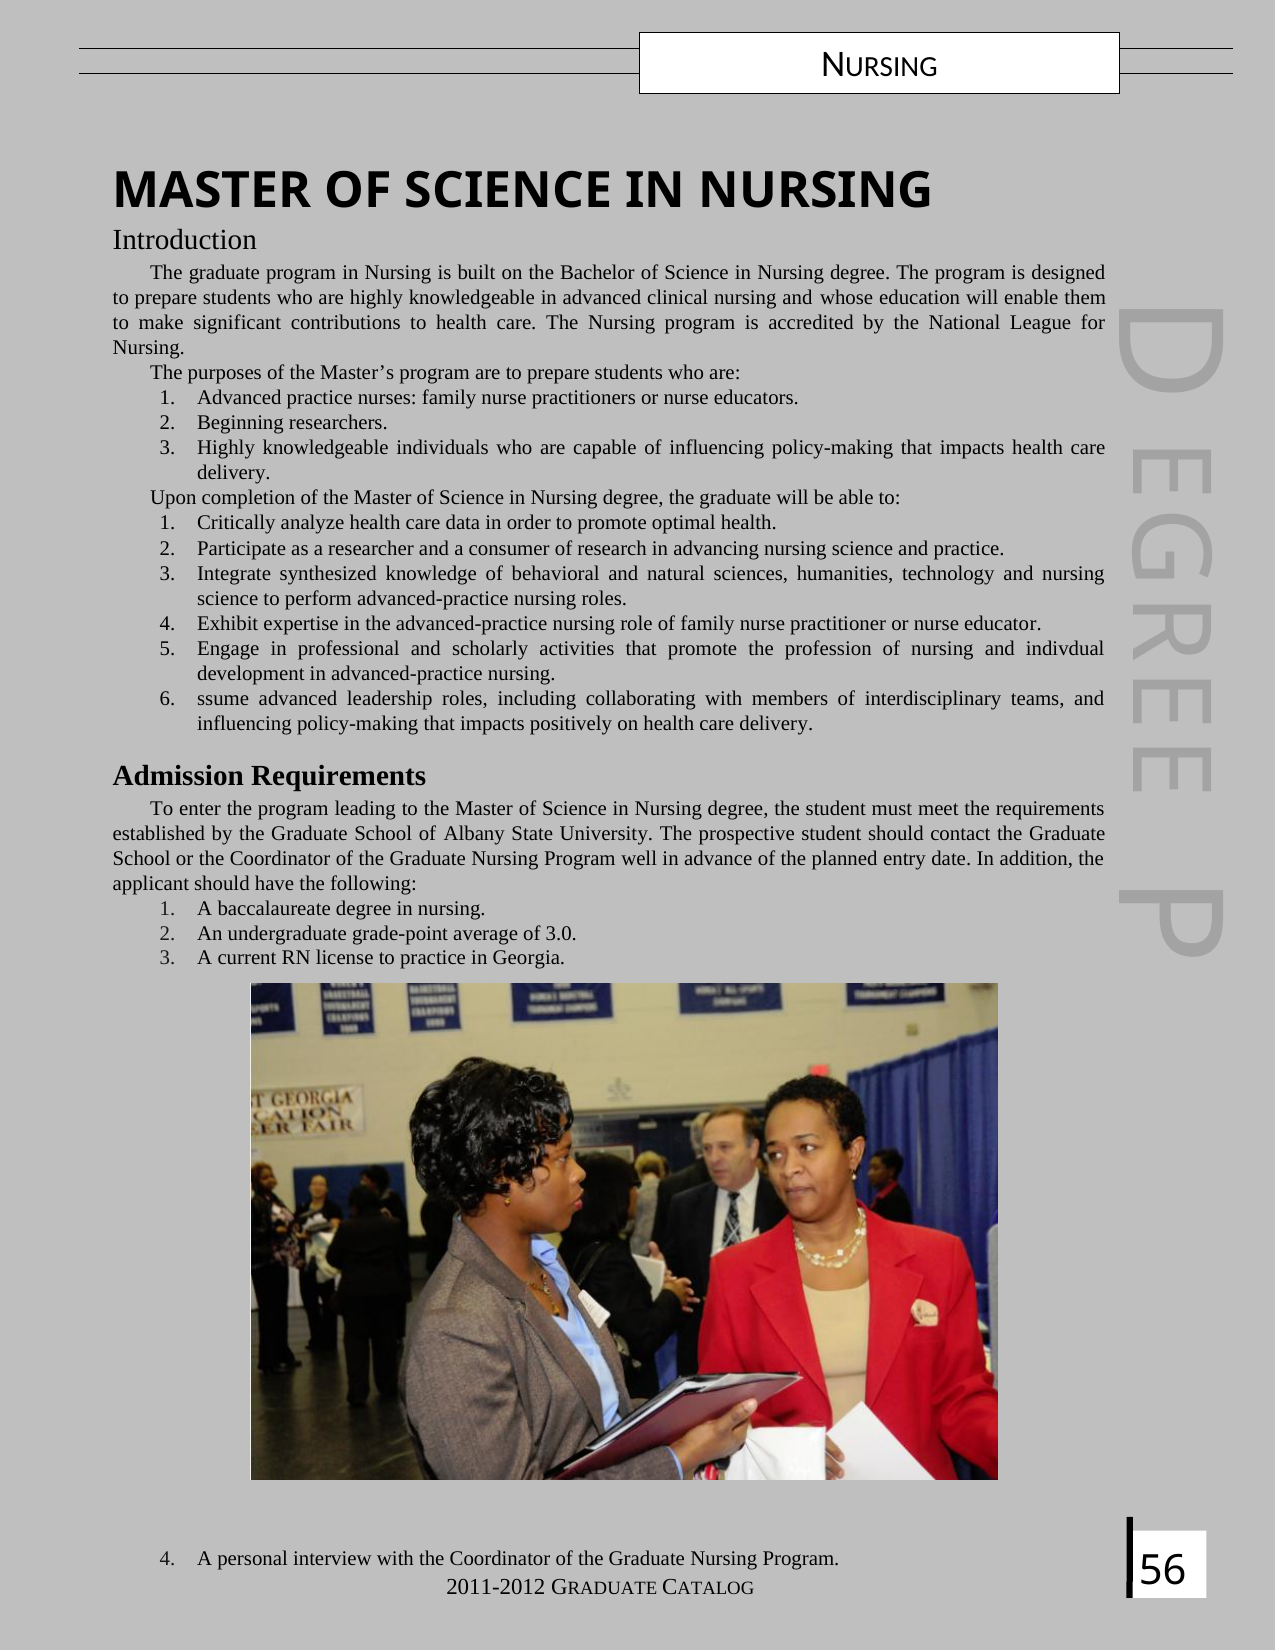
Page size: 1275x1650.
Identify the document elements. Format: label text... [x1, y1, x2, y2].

text To enter the program leading to the Master of Science in Nursing degree, the student must meet the requirements established by the Graduate School of Albany State University. The prospective student should contact the Graduate School or the Coordinator of the Graduate Nursing Program well in advance of the planned entry date. In addition, the applicant should have the following: [112, 795, 1106, 894]
text The graduate program in Nursing is built on the Bachelor of Science in Nursing degree. The program is designed to prepare students who are highly knowledgeable in advanced clinical nursing and whose education will enable them to make significant contributions to health care. The Nursing program is accredited by the National League for Nursing. [112, 260, 1106, 359]
list A personal interview with the Coordinator of the Graduate Nursing Program. [159, 1546, 1106, 1570]
list An undergraduate grade-point average of 3.0. [159, 921, 1106, 944]
picture [250, 983, 998, 1480]
subtitle MASTER OF SCIENCE IN NURSING [112, 153, 1106, 222]
list A current RN license to practice in Georgia. [159, 944, 1106, 969]
list ssume advanced leadership roles, including collaborating with members of interdisciplinary teams, and influencing policy-making that impacts positively on health care delivery. [159, 685, 1106, 734]
text The purposes of the Master’s program are to prepare students who are: [112, 360, 1106, 384]
list A baccalaureate degree in nursing. [159, 895, 1106, 919]
list Beginning researchers. [159, 410, 1106, 434]
text Upon completion of the Master of Science in Nursing degree, the graduate will be able to: [112, 485, 1106, 509]
list Exhibit expertise in the advanced-practice nursing role of family nurse practitioner or nurse educator. [159, 610, 1106, 634]
subtitle Admission Requirements [112, 758, 1106, 792]
list Advanced practice nurses: family nurse practitioners or nurse educators. [159, 385, 1106, 409]
list Participate as a researcher and a consumer of research in advancing nursing science and practice. [159, 535, 1106, 559]
list Integrate synthesized knowledge of behavioral and natural sciences, humanities, technology and nursing science to perform advanced-practice nursing roles. [159, 560, 1106, 609]
list Engage in professional and scholarly activities that promote the profession of nursing and indivdual development in advanced-practice nursing. [159, 635, 1106, 684]
list Highly knowledgeable individuals who are capable of influencing policy-making that impacts health care delivery. [159, 435, 1106, 484]
list Critically analyze health care data in order to promote optimal health. [159, 510, 1106, 534]
subtitle Introduction [112, 222, 1106, 256]
